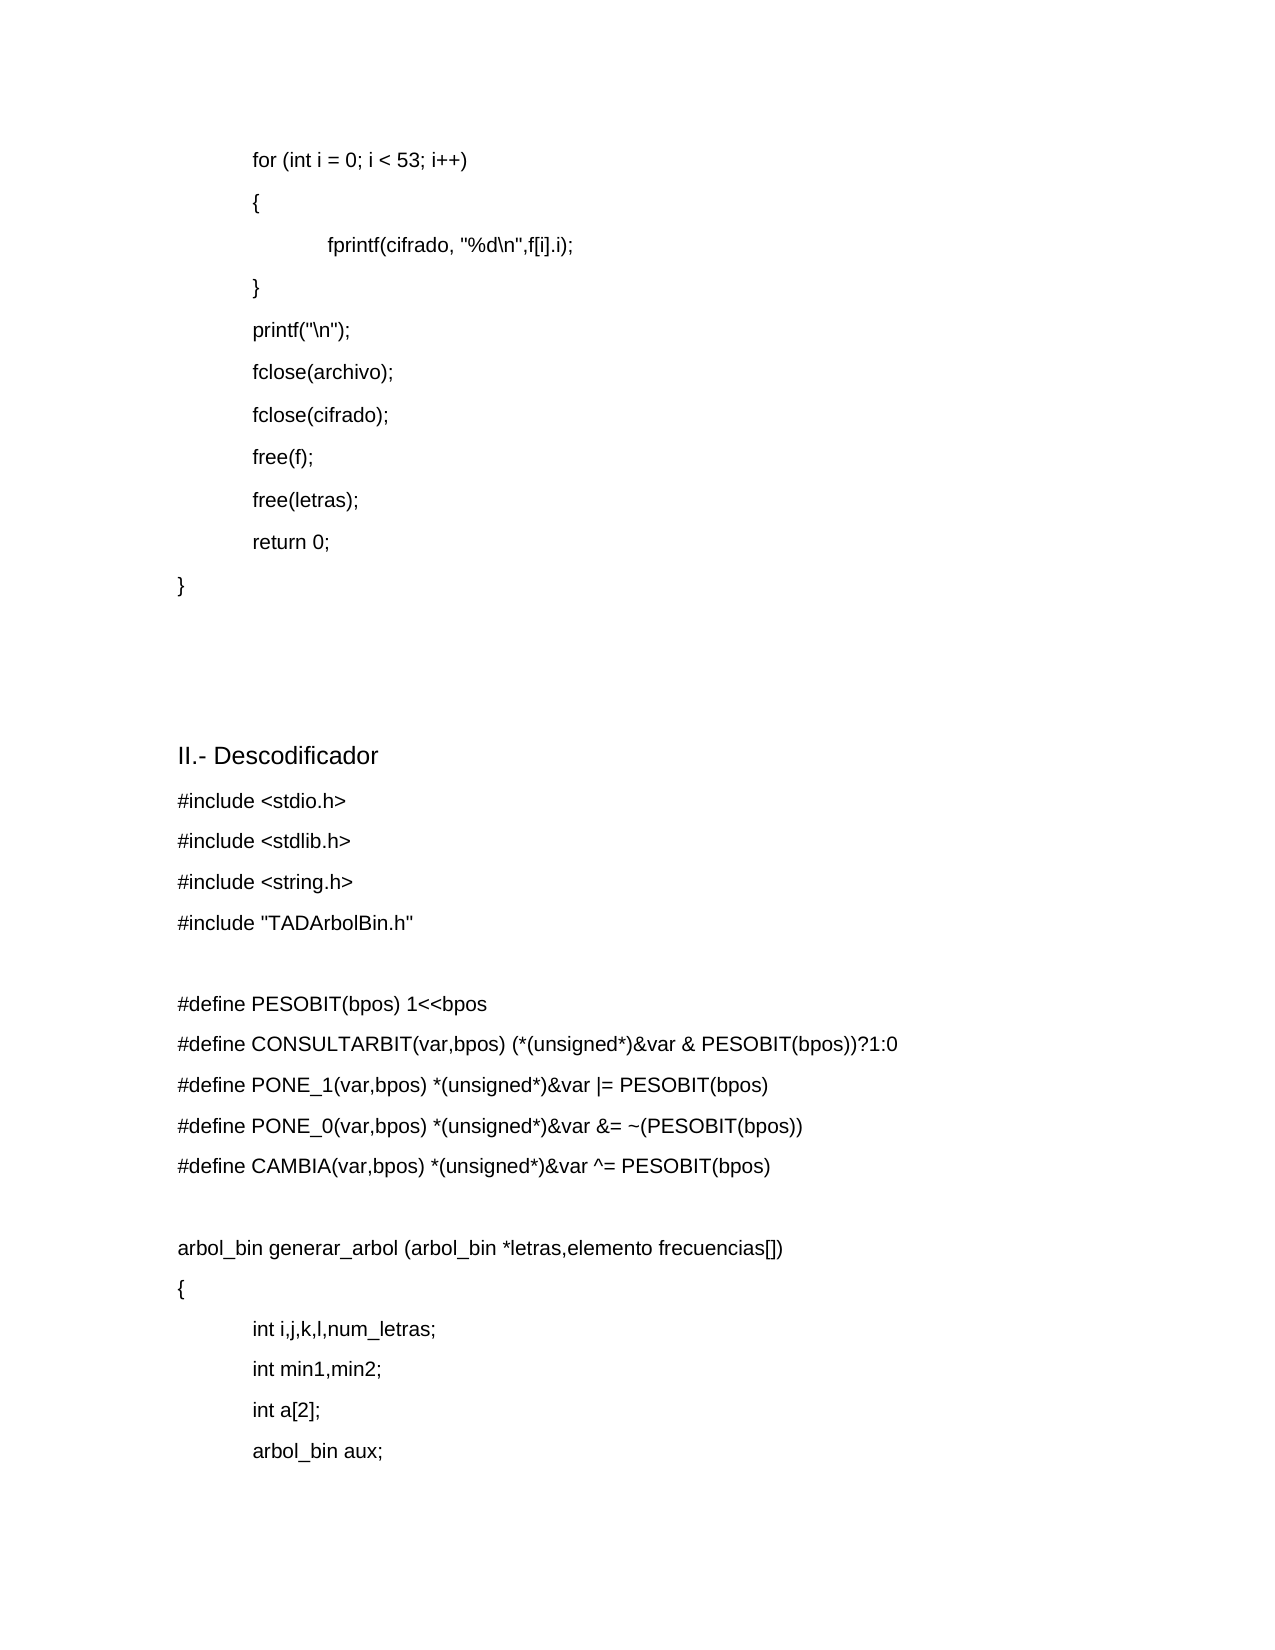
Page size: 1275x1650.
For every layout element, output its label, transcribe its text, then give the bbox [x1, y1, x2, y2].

text #include "TADArbolBin.h" [177, 910, 1098, 934]
text #define CAMBIA(var,bpos) *(unsigned*)&var ^= PESOBIT(bpos) [177, 1154, 1098, 1178]
text { [177, 1276, 1098, 1300]
text int i,j,k,l,num_letras; [177, 1317, 1098, 1341]
text printf("\n"); [177, 318, 1098, 342]
text #define PONE_1(var,bpos) *(unsigned*)&var |= PESOBIT(bpos) [177, 1073, 1098, 1097]
text #include <stdio.h> [177, 788, 1098, 812]
text #define PONE_0(var,bpos) *(unsigned*)&var &= ~(PESOBIT(bpos)) [177, 1113, 1098, 1137]
text int a[2]; [177, 1398, 1098, 1422]
text return 0; [177, 530, 1098, 554]
text #include <stdlib.h> [177, 829, 1098, 853]
text II.- Descodificador [177, 741, 1098, 769]
text #include <string.h> [177, 870, 1098, 894]
text fclose(archivo); [177, 360, 1098, 384]
text int min1,min2; [177, 1357, 1098, 1381]
text #define PESOBIT(bpos) 1<<bpos [177, 992, 1098, 1016]
text arbol_bin aux; [177, 1438, 1098, 1462]
text fclose(cifrado); [177, 403, 1098, 427]
text free(letras); [177, 488, 1098, 512]
text { [177, 190, 1098, 214]
text fprintf(cifrado, "%d\n",f[i].i); [177, 233, 1098, 257]
text #define CONSULTARBIT(var,bpos) (*(unsigned*)&var & PESOBIT(bpos))?1:0 [177, 1032, 1098, 1056]
text arbol_bin generar_arbol (arbol_bin *letras,elemento frecuencias[]) [177, 1235, 1098, 1259]
text for (int i = 0; i < 53; i++) [177, 148, 1098, 172]
text } [177, 275, 1098, 299]
text } [177, 573, 1098, 597]
text free(f); [177, 445, 1098, 469]
